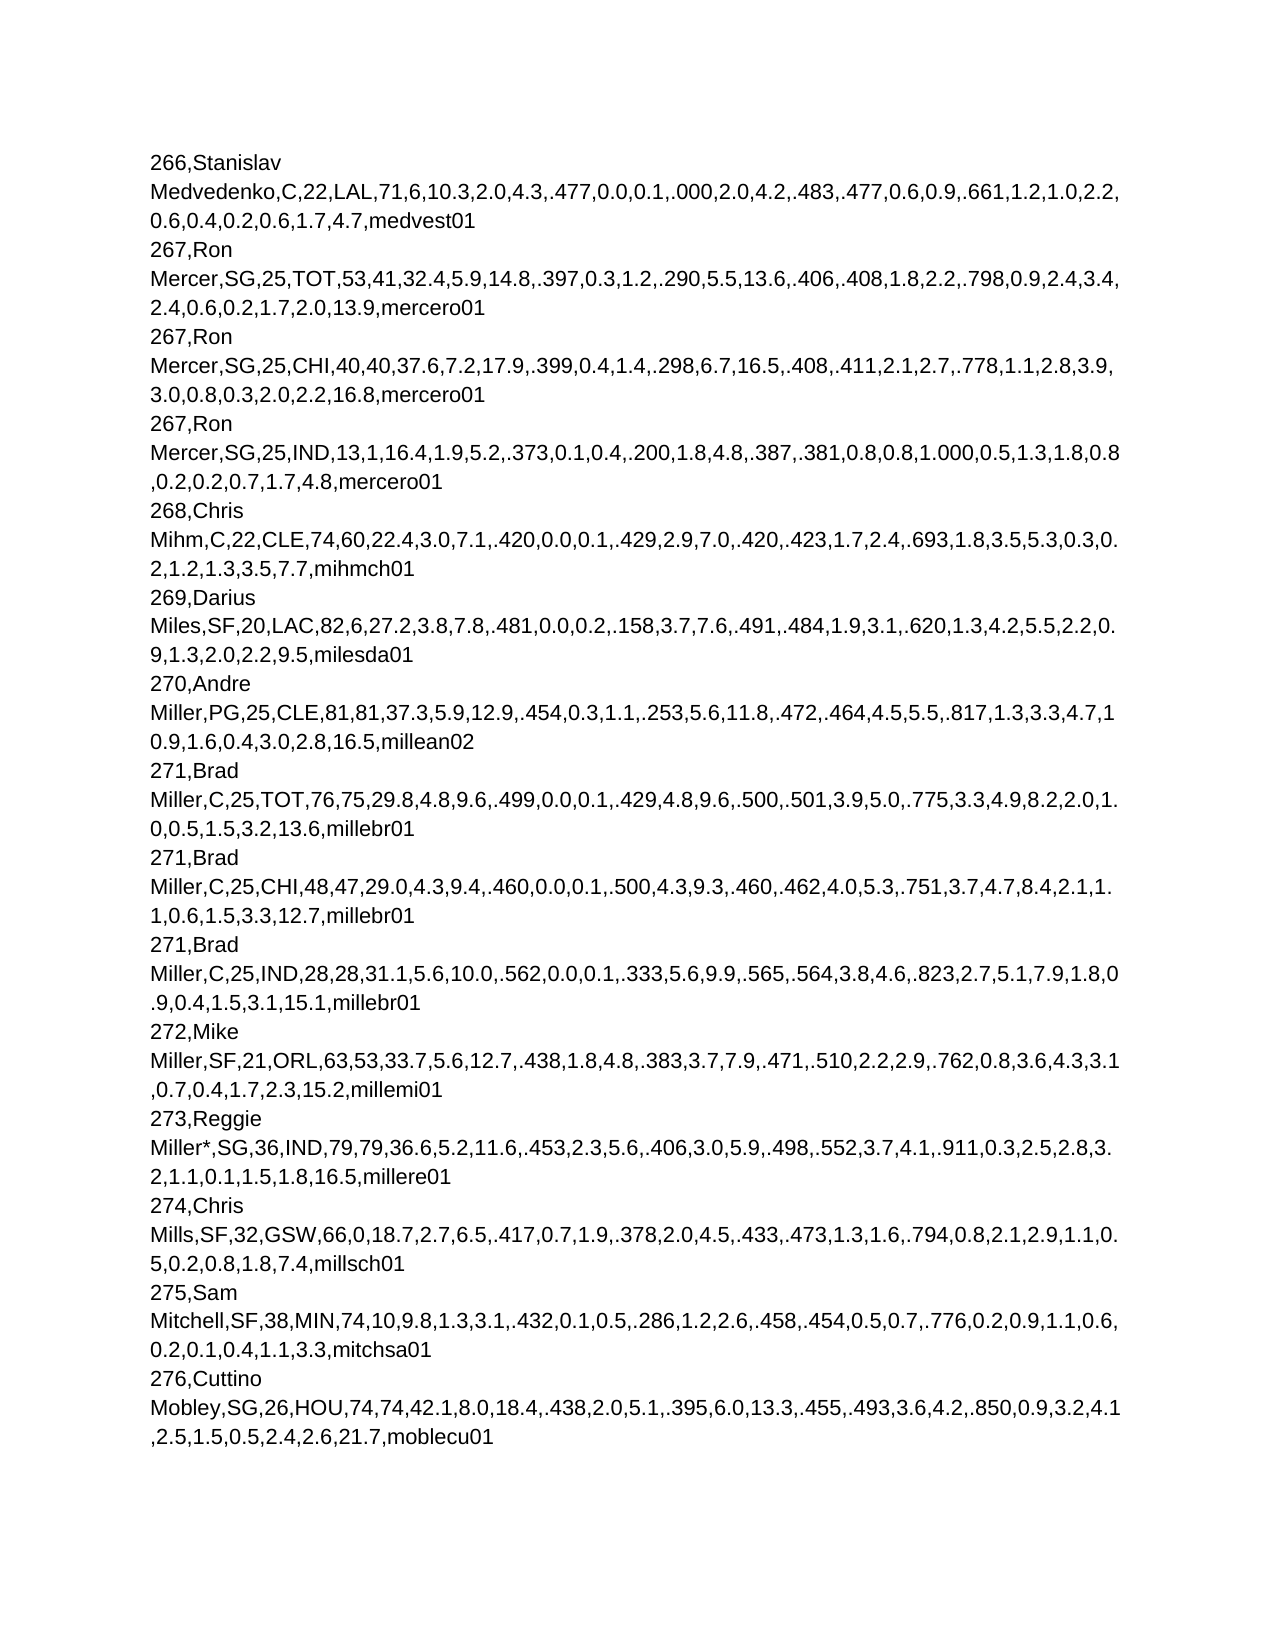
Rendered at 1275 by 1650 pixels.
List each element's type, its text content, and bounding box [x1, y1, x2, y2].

text 269,Darius Miles,SF,20,LAC,82,6,27.2,3.8,7.8,.481,0.0,0.2,.158,3.7,7.6,.491,.484,1.9,3.1,.620,1.3,4.2,5.5,2.2,0.9,1.3,2.0,2.2,9.5,milesda01 [150, 584, 1125, 667]
text 267,Ron Mercer,SG,25,IND,13,1,16.4,1.9,5.2,.373,0.1,0.4,.200,1.8,4.8,.387,.381,0.8,0.8,1.000,0.5,1.3,1.8,0.8,0.2,0.2,0.7,1.7,4.8,mercero01 [150, 411, 1125, 494]
text 267,Ron Mercer,SG,25,TOT,53,41,32.4,5.9,14.8,.397,0.3,1.2,.290,5.5,13.6,.406,.408,1.8,2.2,.798,0.9,2.4,3.4,2.4,0.6,0.2,1.7,2.0,13.9,mercero01 [150, 237, 1125, 320]
text 266,Stanislav Medvedenko,C,22,LAL,71,6,10.3,2.0,4.3,.477,0.0,0.1,.000,2.0,4.2,.483,.477,0.6,0.9,.661,1.2,1.0,2.2,0.6,0.4,0.2,0.6,1.7,4.7,medvest01 [150, 150, 1125, 233]
text 272,Mike Miller,SF,21,ORL,63,53,33.7,5.6,12.7,.438,1.8,4.8,.383,3.7,7.9,.471,.510,2.2,2.9,.762,0.8,3.6,4.3,3.1,0.7,0.4,1.7,2.3,15.2,millemi01 [150, 1019, 1125, 1102]
text 271,Brad Miller,C,25,CHI,48,47,29.0,4.3,9.4,.460,0.0,0.1,.500,4.3,9.3,.460,.462,4.0,5.3,.751,3.7,4.7,8.4,2.1,1.1,0.6,1.5,3.3,12.7,millebr01 [150, 845, 1125, 928]
text 267,Ron Mercer,SG,25,CHI,40,40,37.6,7.2,17.9,.399,0.4,1.4,.298,6.7,16.5,.408,.411,2.1,2.7,.778,1.1,2.8,3.9,3.0,0.8,0.3,2.0,2.2,16.8,mercero01 [150, 324, 1125, 407]
text 273,Reggie Miller*,SG,36,IND,79,79,36.6,5.2,11.6,.453,2.3,5.6,.406,3.0,5.9,.498,.552,3.7,4.1,.911,0.3,2.5,2.8,3.2,1.1,0.1,1.5,1.8,16.5,millere01 [150, 1106, 1125, 1189]
text 268,Chris Mihm,C,22,CLE,74,60,22.4,3.0,7.1,.420,0.0,0.1,.429,2.9,7.0,.420,.423,1.7,2.4,.693,1.8,3.5,5.3,0.3,0.2,1.2,1.3,3.5,7.7,mihmch01 [150, 497, 1125, 581]
text 271,Brad Miller,C,25,TOT,76,75,29.8,4.8,9.6,.499,0.0,0.1,.429,4.8,9.6,.500,.501,3.9,5.0,.775,3.3,4.9,8.2,2.0,1.0,0.5,1.5,3.2,13.6,millebr01 [150, 758, 1125, 841]
text 274,Chris Mills,SF,32,GSW,66,0,18.7,2.7,6.5,.417,0.7,1.9,.378,2.0,4.5,.433,.473,1.3,1.6,.794,0.8,2.1,2.9,1.1,0.5,0.2,0.8,1.8,7.4,millsch01 [150, 1192, 1125, 1276]
text 271,Brad Miller,C,25,IND,28,28,31.1,5.6,10.0,.562,0.0,0.1,.333,5.6,9.9,.565,.564,3.8,4.6,.823,2.7,5.1,7.9,1.8,0.9,0.4,1.5,3.1,15.1,millebr01 [150, 932, 1125, 1015]
text 276,Cuttino Mobley,SG,26,HOU,74,74,42.1,8.0,18.4,.438,2.0,5.1,.395,6.0,13.3,.455,.493,3.6,4.2,.850,0.9,3.2,4.1,2.5,1.5,0.5,2.4,2.6,21.7,moblecu01 [150, 1366, 1125, 1449]
text 270,Andre Miller,PG,25,CLE,81,81,37.3,5.9,12.9,.454,0.3,1.1,.253,5.6,11.8,.472,.464,4.5,5.5,.817,1.3,3.3,4.7,10.9,1.6,0.4,3.0,2.8,16.5,millean02 [150, 671, 1125, 754]
text 275,Sam Mitchell,SF,38,MIN,74,10,9.8,1.3,3.1,.432,0.1,0.5,.286,1.2,2.6,.458,.454,0.5,0.7,.776,0.2,0.9,1.1,0.6,0.2,0.1,0.4,1.1,3.3,mitchsa01 [150, 1279, 1125, 1362]
